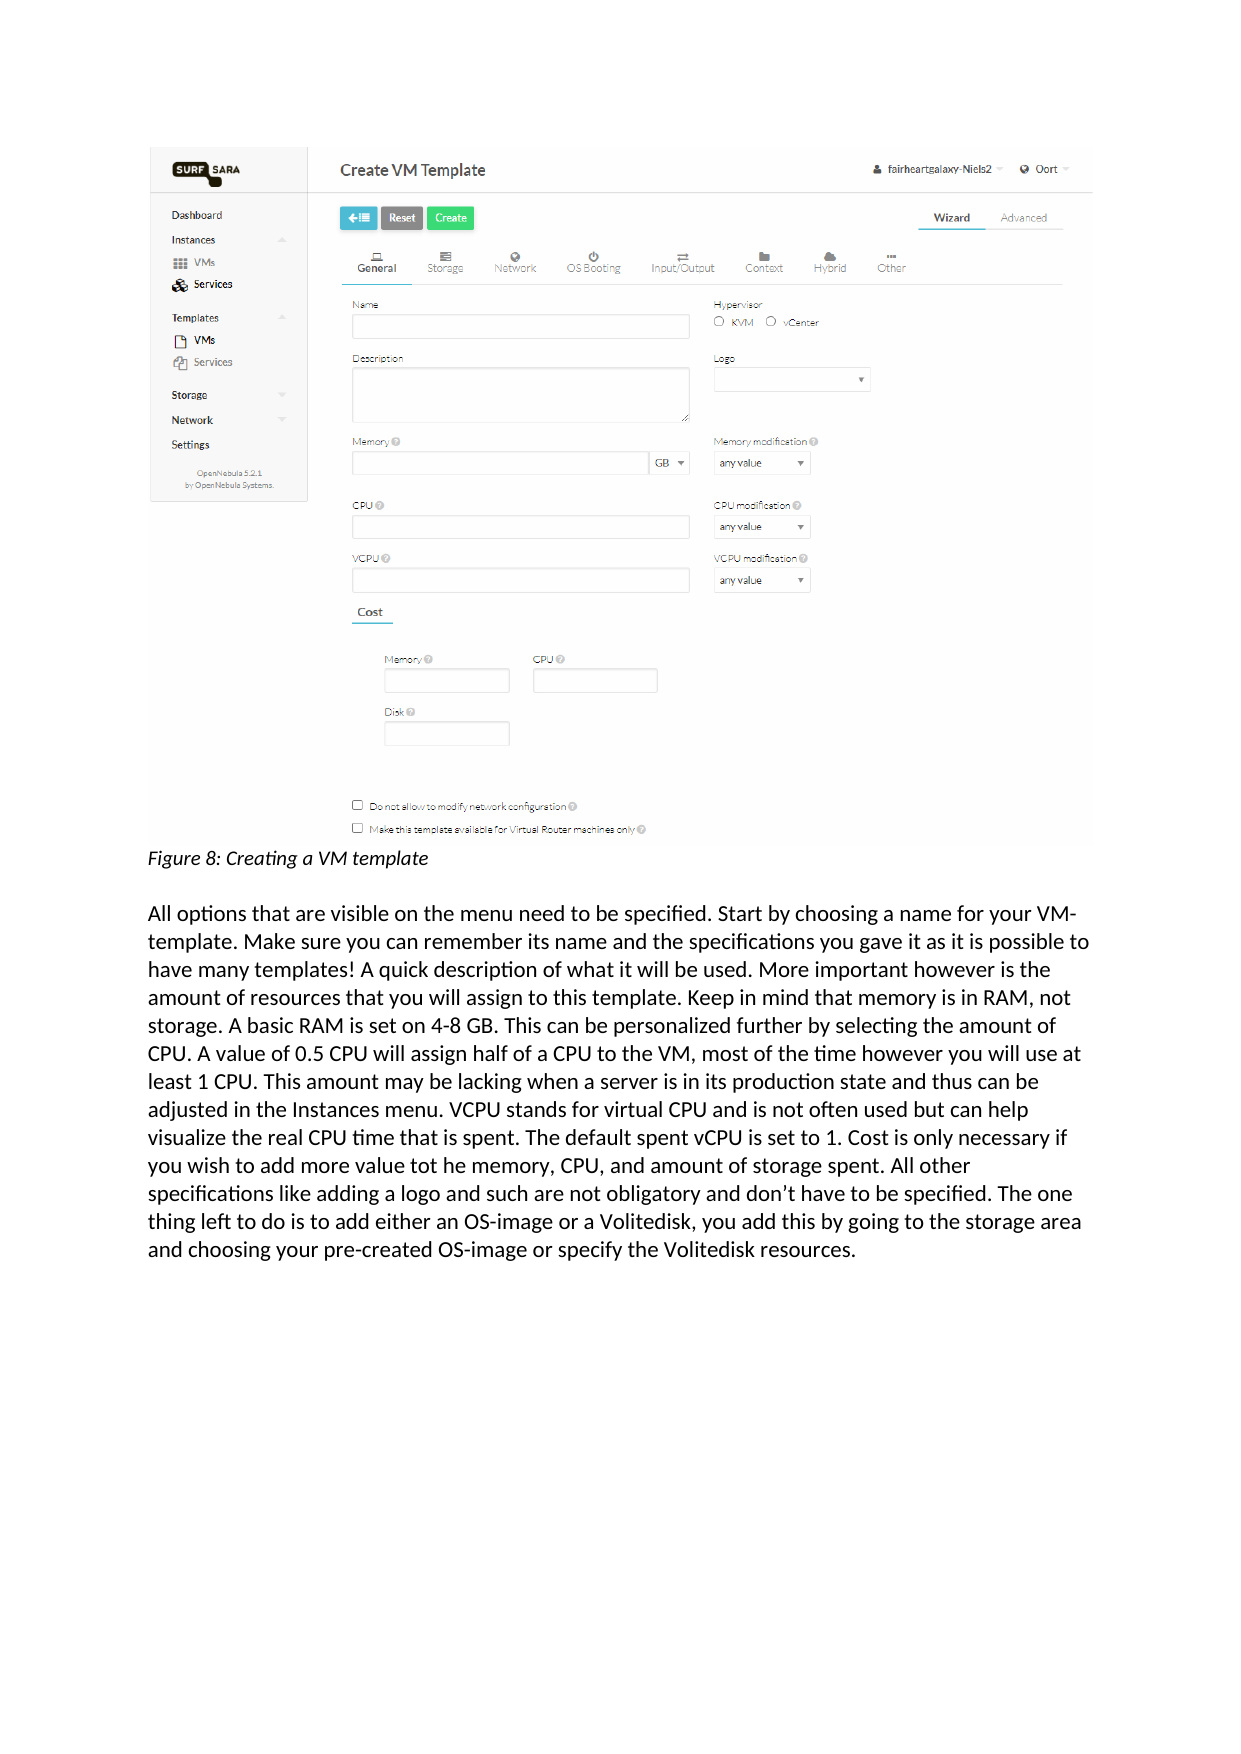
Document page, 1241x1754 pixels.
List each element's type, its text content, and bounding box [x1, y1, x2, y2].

text Figure 8: Creating a VM template [148, 846, 1093, 871]
picture [147, 147, 1093, 846]
text All options that are visible on the menu need to be specified. Start by choosing a name for your VM-template. Make sure you can remember its name and the specifications you gave it as it is possible to have many templates! A quick description of what it will be used. More important however is the amount of resources that you will assign to this template. Keep in mind that memory is in RAM, not storage. A basic RAM is set on 4-8 GB. This can be personalized further by selecting the amount of CPU. A value of 0.5 CPU will assign half of a CPU to the VM, most of the time however you will use at least 1 CPU. This amount may be lacking when a server is in its production state and thus can be adjusted in the Instances menu. VCPU stands for virtual CPU and is not often used but can help visualize the real CPU time that is spent. The default spent vCPU is set to 1. Cost is only necessary if you wish to add more value tot he memory, CPU, and amount of storage spent. All other specifications like adding a logo and such are not obligatory and don’t have to be specified. The one thing left to do is to add either an OS-image or a Volitedisk, you add this by going to the storage area and choosing your pre-created OS-image or specify the Volitedisk resources. [148, 899, 1093, 1263]
